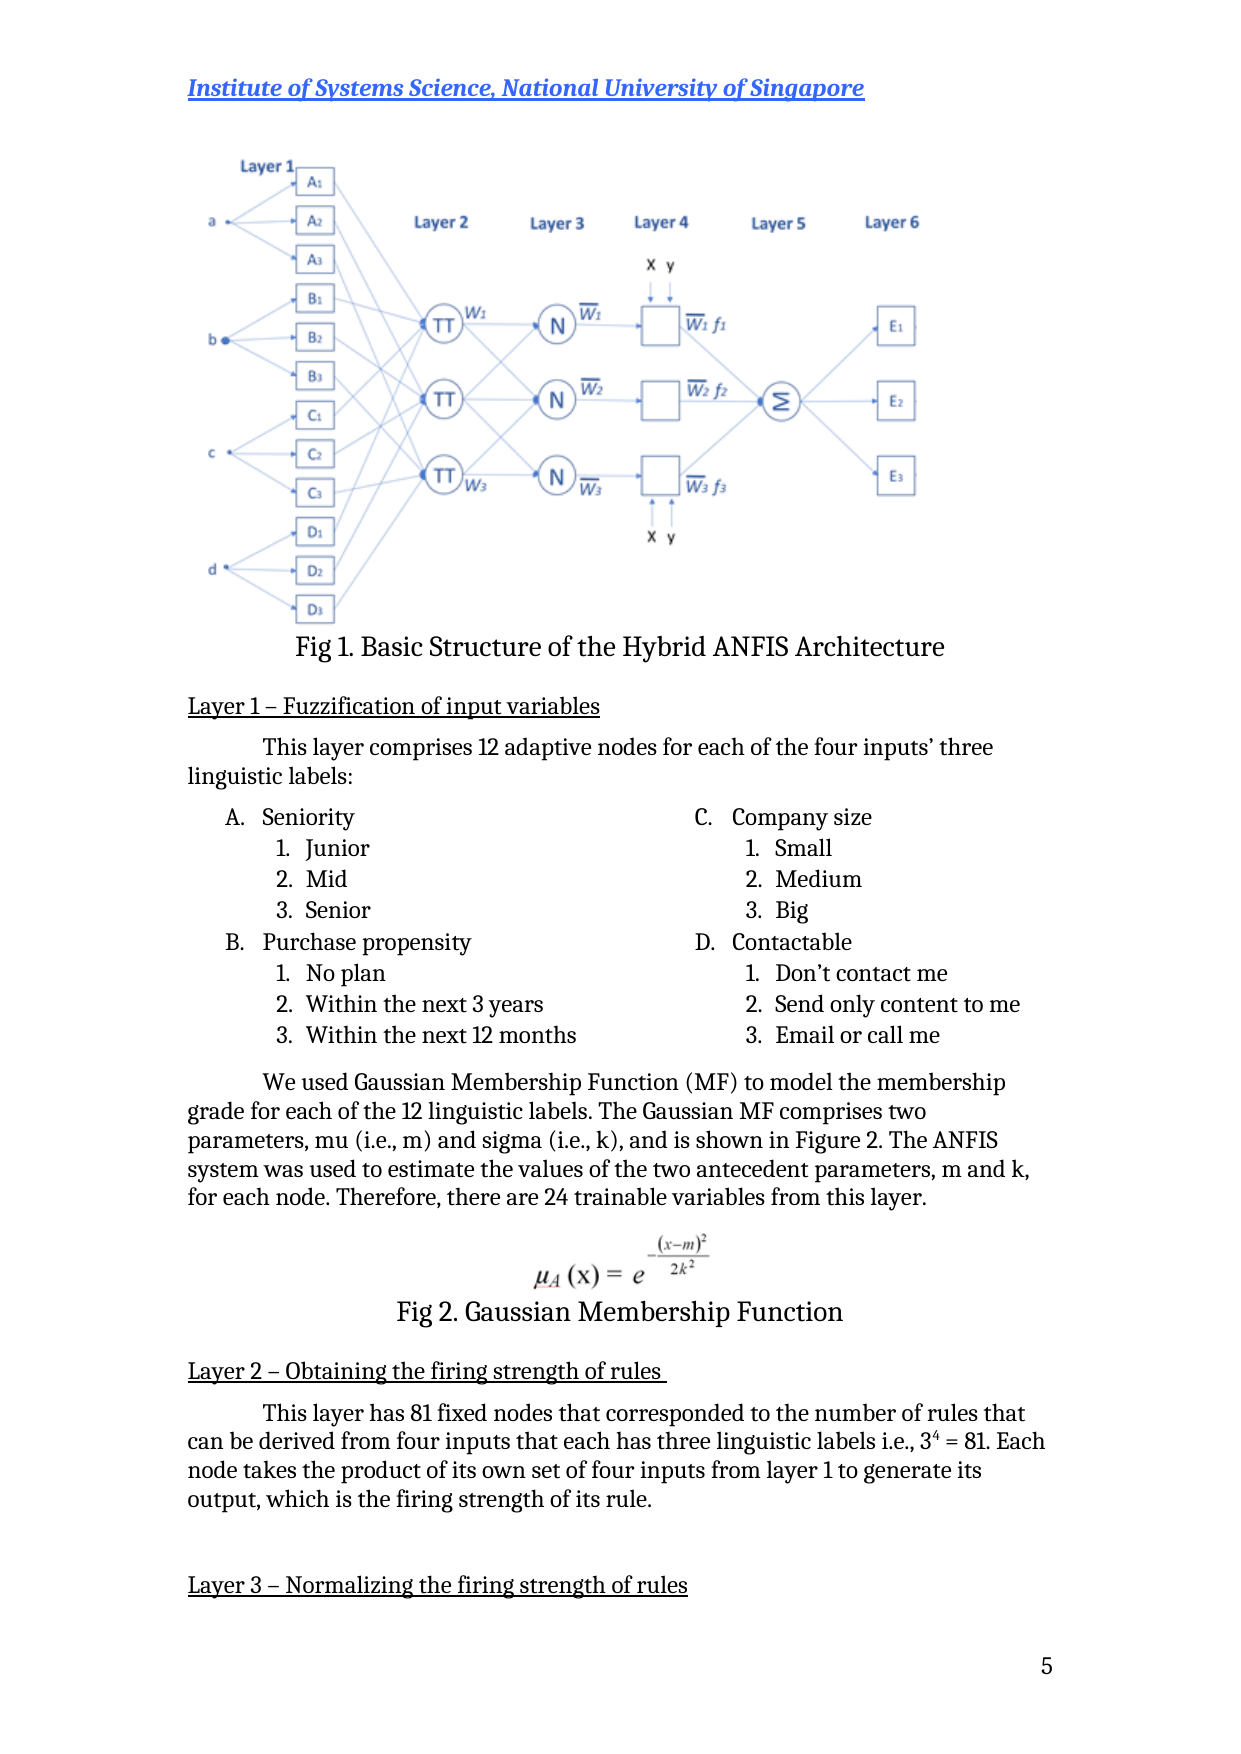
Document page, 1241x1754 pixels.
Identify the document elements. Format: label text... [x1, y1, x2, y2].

text Fig 1. Basic Structure of the Hybrid ANFIS Architecture [187, 630, 1053, 663]
list Within the next 3 years [276, 989, 583, 1018]
list Contactable [694, 927, 1053, 956]
list Mid [276, 865, 583, 894]
text Layer 2 – Obtaining the firing strength of rules [187, 1357, 1053, 1386]
text We used Gaussian Membership Function (MF) to model the membership grade for each of the 12 linguistic labels. The Gaussian MF comprises two parameters, mu (i.e., m) and sigma (i.e., k), and is shown in Figure 2. The ANFIS system was used to estimate the values of the two antecedent parameters, m and k, for each node. Therefore, there are 24 trainable variables from this layer. [187, 1068, 1053, 1212]
list Email or call me [746, 1021, 1053, 1049]
list Don’t contact me [746, 958, 1053, 987]
list Medium [746, 865, 1053, 894]
list Within the next 12 months [276, 1021, 583, 1049]
text This layer comprises 12 adaptive nodes for each of the four inputs’ three linguistic labels: [187, 733, 1053, 791]
text This layer has 81 fixed nodes that corresponded to the number of rules that can be derived from four inputs that each has three linguistic labels i.e., 34 = 81. Each node takes the product of its own set of four inputs from layer 1 to generate its output, which is the firing strength of its rule. [187, 1398, 1053, 1513]
picture [198, 150, 1042, 630]
picture [521, 1224, 719, 1295]
list Send only content to me [746, 989, 1053, 1018]
text Layer 3 – Normalizing the firing strength of rules [187, 1571, 1053, 1600]
list Seniority [225, 803, 583, 832]
list Company size [694, 803, 1053, 832]
list Junior [276, 834, 583, 863]
list No plan [276, 958, 583, 987]
list Purchase propensity [225, 927, 583, 956]
list Small [746, 834, 1053, 863]
list Big [746, 896, 1053, 925]
text Fig 2. Gaussian Membership Function [187, 1295, 1053, 1328]
list Senior [276, 896, 583, 925]
text Layer 1 – Fuzzification of input variables [187, 692, 1053, 721]
